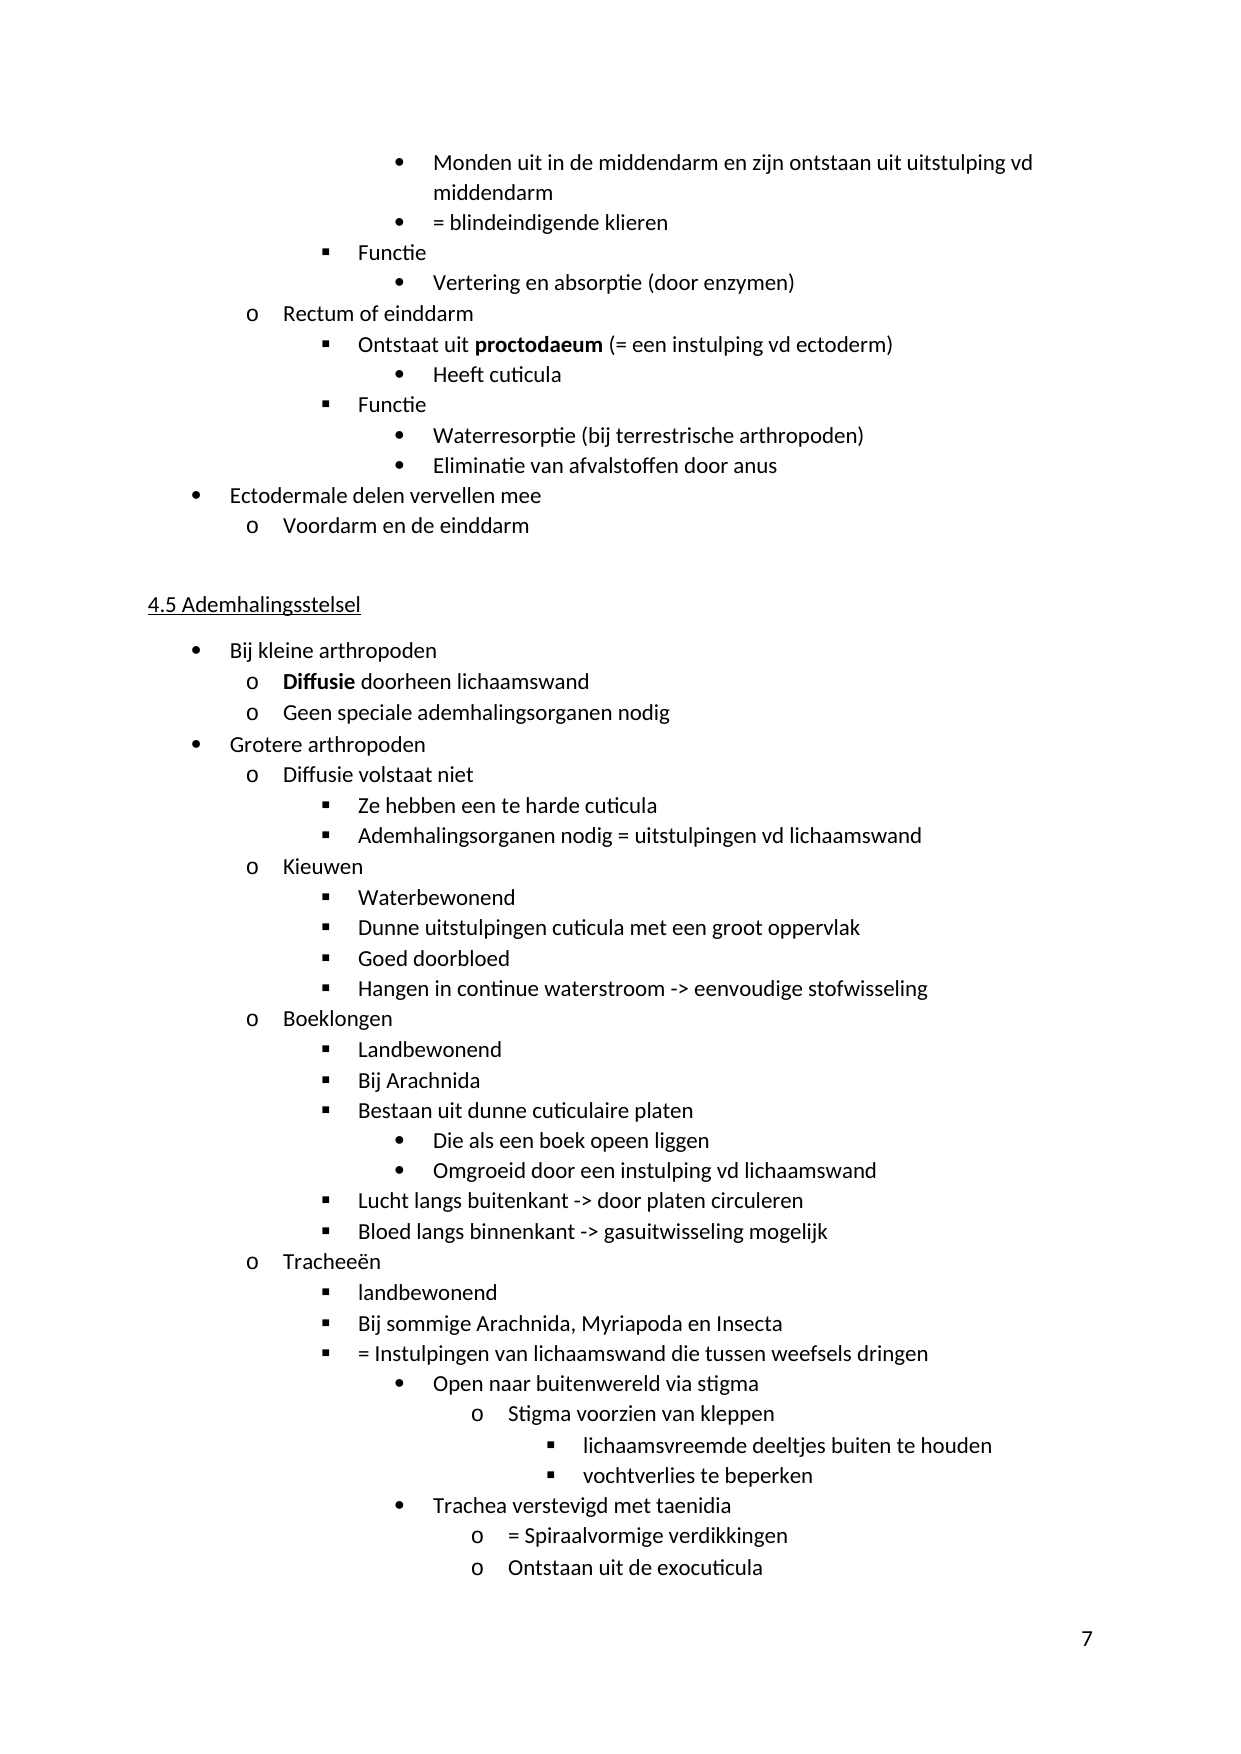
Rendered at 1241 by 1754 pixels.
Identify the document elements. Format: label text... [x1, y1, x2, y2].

list Monden uit in de middendarm en zijn ontstaan uit uitstulping vd middendarm [395, 148, 1093, 206]
list Hangen in continue waterstroom -> eenvoudige stofwisseling [320, 974, 1093, 1002]
list Ademhalingsorganen nodig = uitstulpingen vd lichaamswand [320, 822, 1093, 849]
list Trachea verstevigd met taenidia [395, 1491, 1093, 1519]
list Open naar buitenwereld via stigma [395, 1369, 1093, 1397]
list Bij sommige Arachnida, Myriapoda en Insecta [320, 1309, 1093, 1337]
list Geen speciale ademhalingsorganen nodig [245, 698, 1093, 727]
list Grotere arthropoden [192, 730, 1093, 758]
list Ze hebben een te harde cuticula [320, 791, 1093, 819]
list Ectodermale delen vervellen mee [192, 481, 1093, 509]
list Heeft cuticula [395, 360, 1093, 388]
list Boeklongen [245, 1004, 1093, 1033]
list = Instulpingen van lichaamswand die tussen weefsels dringen [320, 1339, 1093, 1367]
list Bij Arachnida [320, 1066, 1093, 1094]
list Diffusie doorheen lichaamswand [245, 667, 1093, 696]
list = blindeindigende klieren [395, 208, 1093, 236]
list Omgroeid door een instulping vd lichaamswand [395, 1156, 1093, 1184]
list Bloed langs binnenkant -> gasuitwisseling mogelijk [320, 1217, 1093, 1245]
text 4.5 Ademhalingsstelsel [148, 590, 1093, 618]
list Voordarm en de einddarm [245, 511, 1093, 541]
list Vertering en absorptie (door enzymen) [395, 268, 1093, 296]
list Waterresorptie (bij terrestrische arthropoden) [395, 421, 1093, 449]
list vochtverlies te beperken [545, 1461, 1093, 1489]
list Ontstaan uit de exocuticula [470, 1553, 1093, 1582]
list Kieuwen [245, 852, 1093, 881]
list Bij kleine arthropoden [192, 637, 1093, 664]
list Stigma voorzien van kleppen [470, 1399, 1093, 1428]
list Functie [320, 238, 1093, 266]
list Die als een boek opeen liggen [395, 1126, 1093, 1154]
list Functie [320, 391, 1093, 418]
list Tracheeën [245, 1247, 1093, 1276]
list Eliminatie van afvalstoffen door anus [395, 451, 1093, 479]
list Waterbewonend [320, 883, 1093, 911]
list landbewonend [320, 1278, 1093, 1306]
list Landbewonend [320, 1036, 1093, 1063]
list Dunne uitstulpingen cuticula met een groot oppervlak [320, 913, 1093, 941]
list = Spiraalvormige verdikkingen [470, 1521, 1093, 1551]
list Diffusie volstaat niet [245, 760, 1093, 789]
list Goed doorbloed [320, 944, 1093, 972]
list Rectum of einddarm [245, 299, 1093, 328]
list Lucht langs buitenkant -> door platen circuleren [320, 1187, 1093, 1214]
list Ontstaat uit proctodaeum (= een instulping vd ectoderm) [320, 330, 1093, 358]
list lichaamsvreemde deeltjes buiten te houden [545, 1431, 1093, 1459]
list Bestaan uit dunne cuticulaire platen [320, 1096, 1093, 1124]
